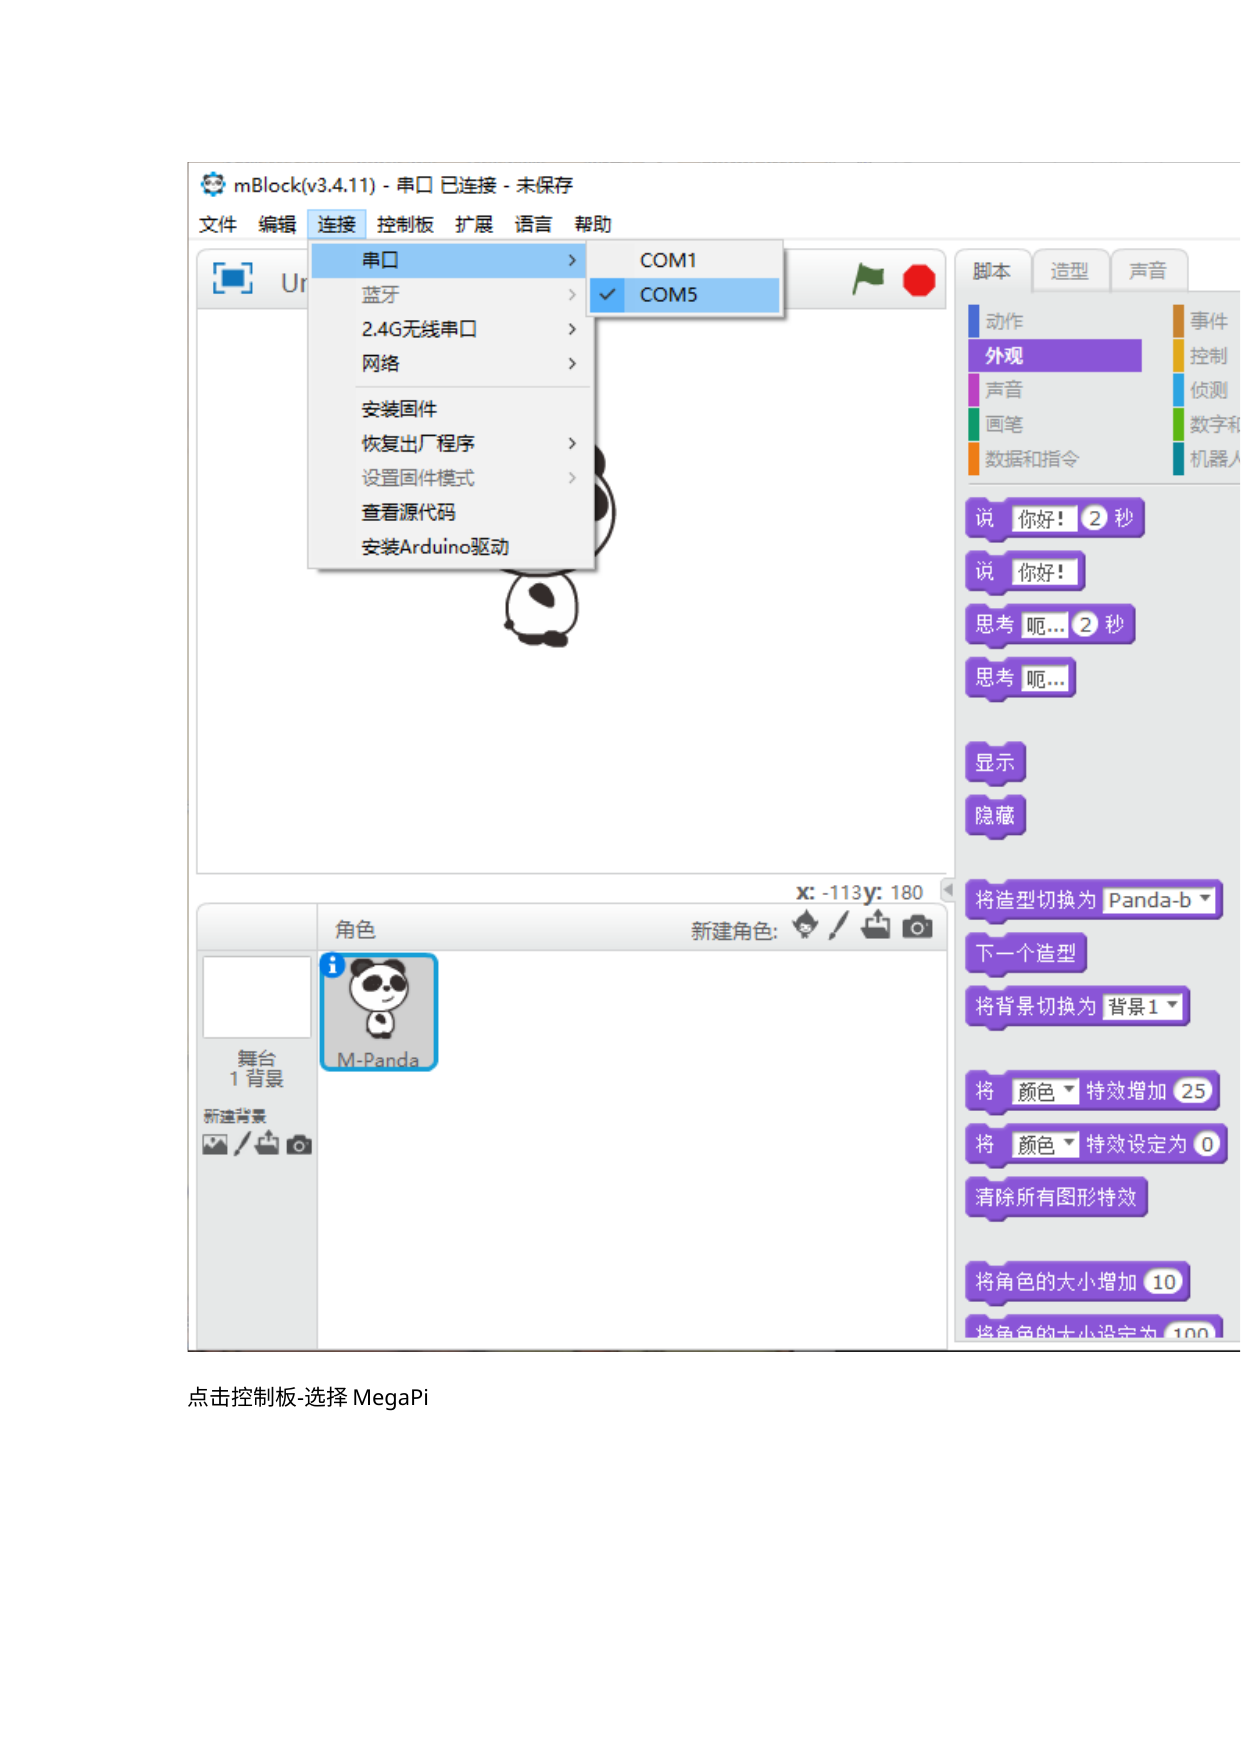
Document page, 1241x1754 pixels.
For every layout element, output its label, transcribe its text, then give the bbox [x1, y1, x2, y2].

text 点击控制板-选择MegaPi [187, 1379, 1053, 1412]
picture [187, 162, 1241, 1352]
